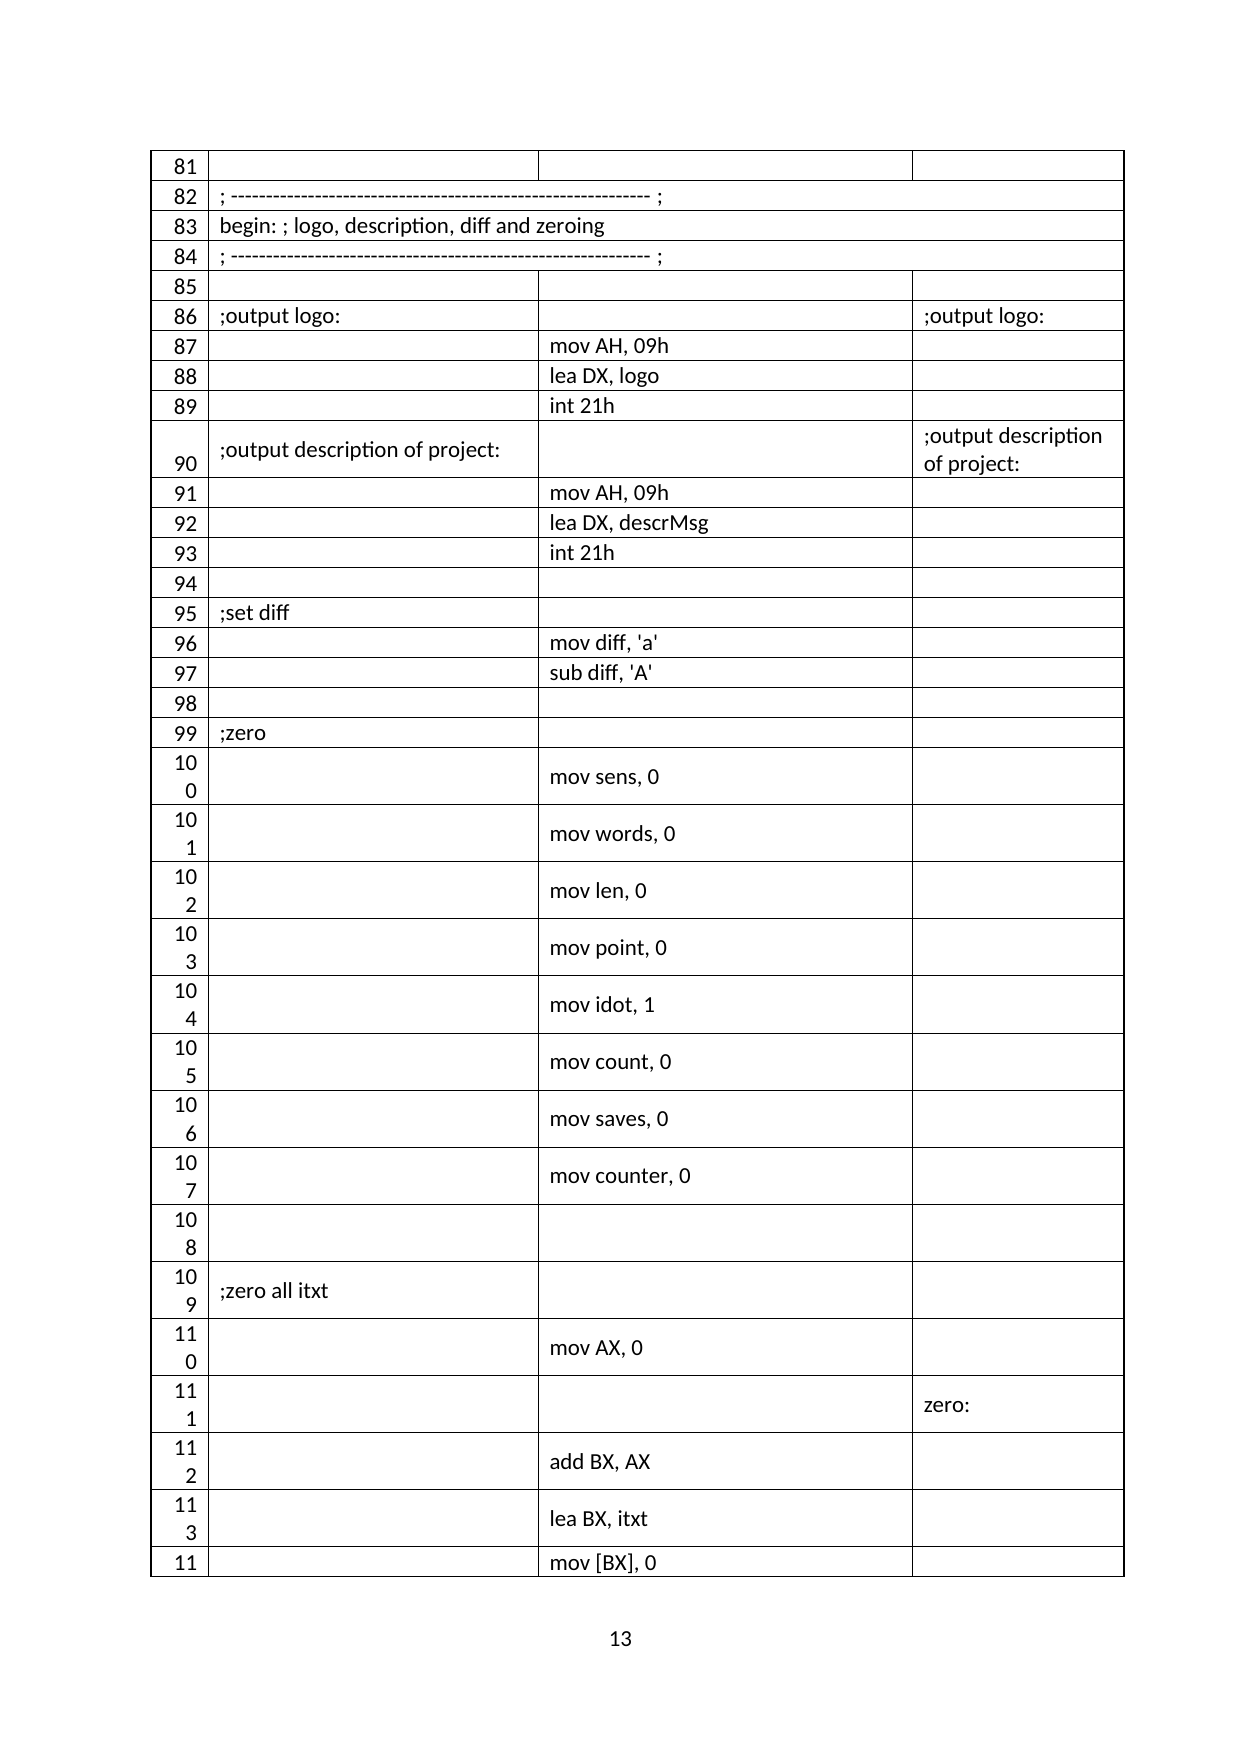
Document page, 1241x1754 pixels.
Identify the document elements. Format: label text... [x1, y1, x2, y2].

table_cell [913, 1490, 1123, 1546]
table_cell [209, 331, 538, 360]
table_cell 87 [152, 331, 208, 360]
table_cell [209, 568, 538, 597]
table_cell [913, 718, 1123, 747]
table_cell 95 [152, 598, 208, 627]
table_cell [913, 1319, 1123, 1375]
table_cell [913, 538, 1123, 567]
table_cell begin: ; logo, description, diff and zeroing [209, 211, 1123, 240]
table_cell [913, 1262, 1123, 1318]
table_cell mov saves, 0 [539, 1091, 912, 1147]
table_cell 88 [152, 361, 208, 390]
table_cell mov diff, 'a' [539, 628, 912, 657]
table_cell [913, 1205, 1123, 1261]
table_cell [913, 688, 1123, 717]
table_cell [539, 1376, 912, 1432]
table_cell 83 [152, 211, 208, 240]
table_cell [913, 1433, 1123, 1489]
table_cell ;output description of project: [913, 421, 1123, 477]
table_cell 101 [152, 805, 208, 861]
table_cell mov counter, 0 [539, 1148, 912, 1204]
table_cell [209, 1205, 538, 1261]
table_cell 113 [152, 1490, 208, 1546]
table_cell [209, 1319, 538, 1375]
table_cell [209, 805, 538, 861]
table_cell [209, 538, 538, 567]
table_cell 111 [152, 1376, 208, 1432]
table_cell 107 [152, 1148, 208, 1204]
table_cell 94 [152, 568, 208, 597]
table_cell lea DX, logo [539, 361, 912, 390]
table_cell mov AX, 0 [539, 1319, 912, 1375]
table_cell 109 [152, 1262, 208, 1318]
table_cell [209, 628, 538, 657]
table_cell [913, 271, 1123, 300]
table_cell [209, 1034, 538, 1089]
table_cell 104 [152, 976, 208, 1032]
table_cell [209, 748, 538, 804]
table_cell 90 [152, 421, 208, 477]
table_cell int 21h [539, 391, 912, 420]
table_cell [209, 1547, 538, 1576]
table_cell ;set diff [209, 598, 538, 627]
table_cell mov point, 0 [539, 919, 912, 975]
table_cell lea BX, itxt [539, 1490, 912, 1546]
table_cell mov len, 0 [539, 862, 912, 918]
table_cell 103 [152, 919, 208, 975]
table_cell 108 [152, 1205, 208, 1261]
table_cell [209, 1433, 538, 1489]
table_cell [913, 391, 1123, 420]
table_cell 96 [152, 628, 208, 657]
table_cell 106 [152, 1091, 208, 1147]
table_cell sub diff, 'A' [539, 658, 912, 687]
table_cell [539, 421, 912, 477]
table_cell [913, 361, 1123, 390]
table_cell 110 [152, 1319, 208, 1375]
table_cell ; ------------------------------------------------------------ ; [209, 181, 1123, 210]
table_cell [209, 1376, 538, 1432]
table_cell [913, 1034, 1123, 1089]
table_cell int 21h [539, 538, 912, 567]
table_cell [913, 508, 1123, 537]
table_cell [913, 862, 1123, 918]
table_cell [209, 271, 538, 300]
table_cell [913, 478, 1123, 507]
table_cell [209, 361, 538, 390]
table_cell [209, 391, 538, 420]
table_cell mov [BX], 0 [539, 1547, 912, 1576]
table_cell [539, 151, 912, 180]
table_cell [209, 862, 538, 918]
table_cell [539, 1205, 912, 1261]
table_cell 97 [152, 658, 208, 687]
table_cell [539, 1262, 912, 1318]
table_cell 82 [152, 181, 208, 210]
table_cell [209, 1490, 538, 1546]
table_cell [913, 976, 1123, 1032]
table_cell ;zero all itxt [209, 1262, 538, 1318]
table_cell mov AH, 09h [539, 331, 912, 360]
table_cell [913, 331, 1123, 360]
table_cell 89 [152, 391, 208, 420]
table_cell 99 [152, 718, 208, 747]
table_cell 100 [152, 748, 208, 804]
table_cell [209, 976, 538, 1032]
table_cell 105 [152, 1034, 208, 1089]
table_cell 102 [152, 862, 208, 918]
table_cell 85 [152, 271, 208, 300]
table_cell 98 [152, 688, 208, 717]
table_cell mov AH, 09h [539, 478, 912, 507]
table_cell ;output description of project: [209, 421, 538, 477]
table_cell ;zero [209, 718, 538, 747]
table_cell 112 [152, 1433, 208, 1489]
table_cell add BX, AX [539, 1433, 912, 1489]
table_cell [209, 688, 538, 717]
table_cell [913, 1091, 1123, 1147]
table_cell [913, 919, 1123, 975]
table_cell 91 [152, 478, 208, 507]
table_cell [539, 301, 912, 330]
table_cell [209, 508, 538, 537]
table_cell [539, 718, 912, 747]
table_cell 114 [152, 1547, 208, 1576]
table_cell [913, 1547, 1123, 1576]
table_cell [209, 1148, 538, 1204]
table_cell mov idot, 1 [539, 976, 912, 1032]
table_cell [539, 598, 912, 627]
table_cell 81 [152, 151, 208, 180]
table_cell [209, 478, 538, 507]
table_cell [209, 919, 538, 975]
table_cell zero: [913, 1376, 1123, 1432]
table_cell [913, 568, 1123, 597]
table_cell ; ------------------------------------------------------------ ; [209, 241, 1123, 270]
table_cell [913, 805, 1123, 861]
table_cell [539, 568, 912, 597]
table_cell [913, 1148, 1123, 1204]
table_cell [913, 598, 1123, 627]
table_cell ;output logo: [209, 301, 538, 330]
table_cell 84 [152, 241, 208, 270]
table_cell ;output logo: [913, 301, 1123, 330]
table_cell [913, 748, 1123, 804]
table_cell lea DX, descrMsg [539, 508, 912, 537]
table_cell [539, 271, 912, 300]
table_cell [209, 658, 538, 687]
table_cell mov count, 0 [539, 1034, 912, 1089]
table_cell 93 [152, 538, 208, 567]
table_cell [539, 688, 912, 717]
table_cell [913, 658, 1123, 687]
table_cell mov sens, 0 [539, 748, 912, 804]
table_cell [913, 628, 1123, 657]
table_cell 92 [152, 508, 208, 537]
table_cell 86 [152, 301, 208, 330]
table_cell mov words, 0 [539, 805, 912, 861]
table_cell [913, 151, 1123, 180]
table_cell [209, 1091, 538, 1147]
table_cell [209, 151, 538, 180]
